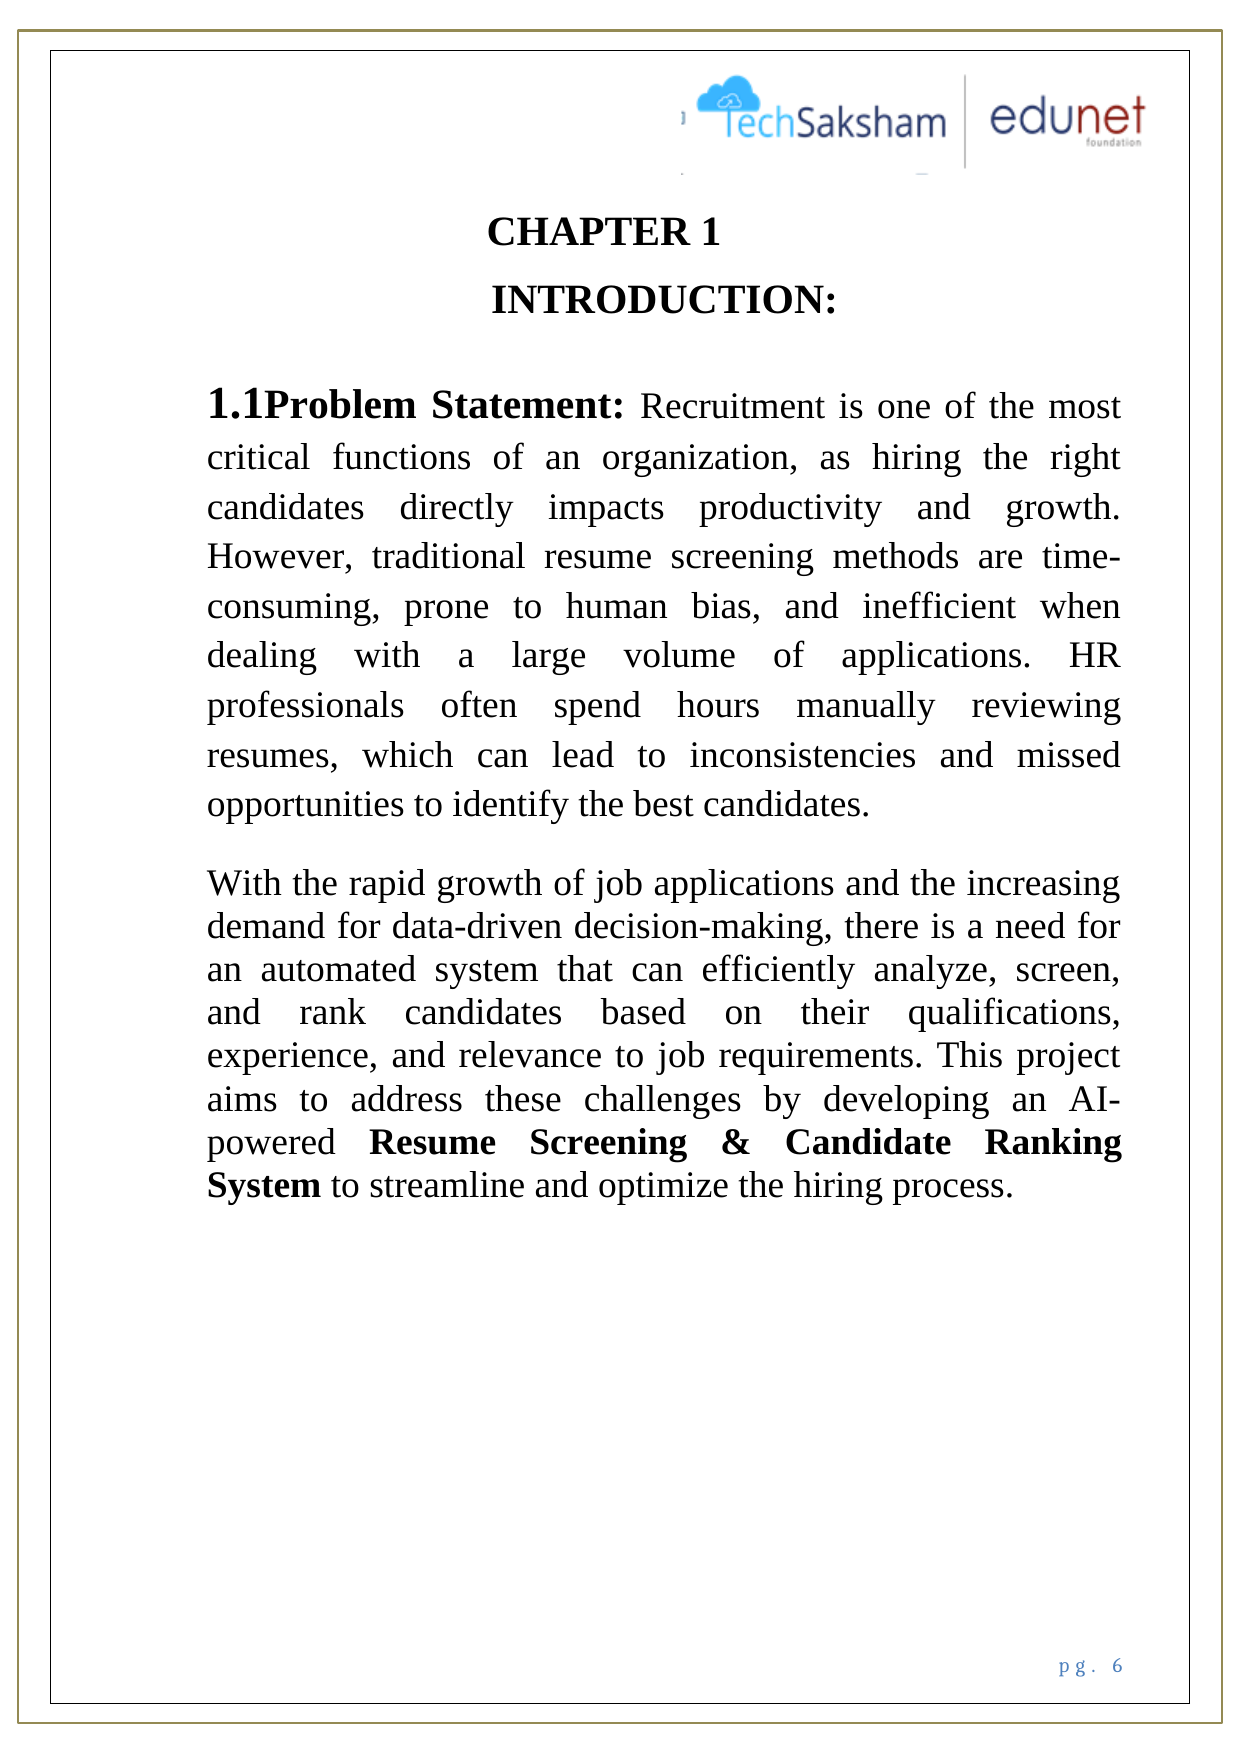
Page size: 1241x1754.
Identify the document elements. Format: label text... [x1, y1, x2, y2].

picture [681, 70, 1154, 175]
text Introduction: [207, 274, 1122, 322]
text 1.1Problem Statement: Recruitment is one of the most critical functions of an organization, as hiring the right candidates directly impacts productivity and growth. However, traditional resume screening methods are time-consuming, prone to human bias, and inefficient when dealing with a large volume of applications. HR professionals often spend hours manually reviewing resumes, which can lead to inconsistencies and missed opportunities to identify the best candidates. [207, 375, 1122, 825]
text With the rapid growth of job applications and the increasing demand for data-driven decision-making, there is a need for an automated system that can efficiently analyze, screen, and rank candidates based on their qualifications, experience, and relevance to job requirements. This project aims to address these challenges by developing an AI-powered Resume Screening & Candidate Ranking System to streamline and optimize the hiring process. [207, 860, 1122, 1205]
text CHAPTER 1 [207, 207, 1122, 255]
